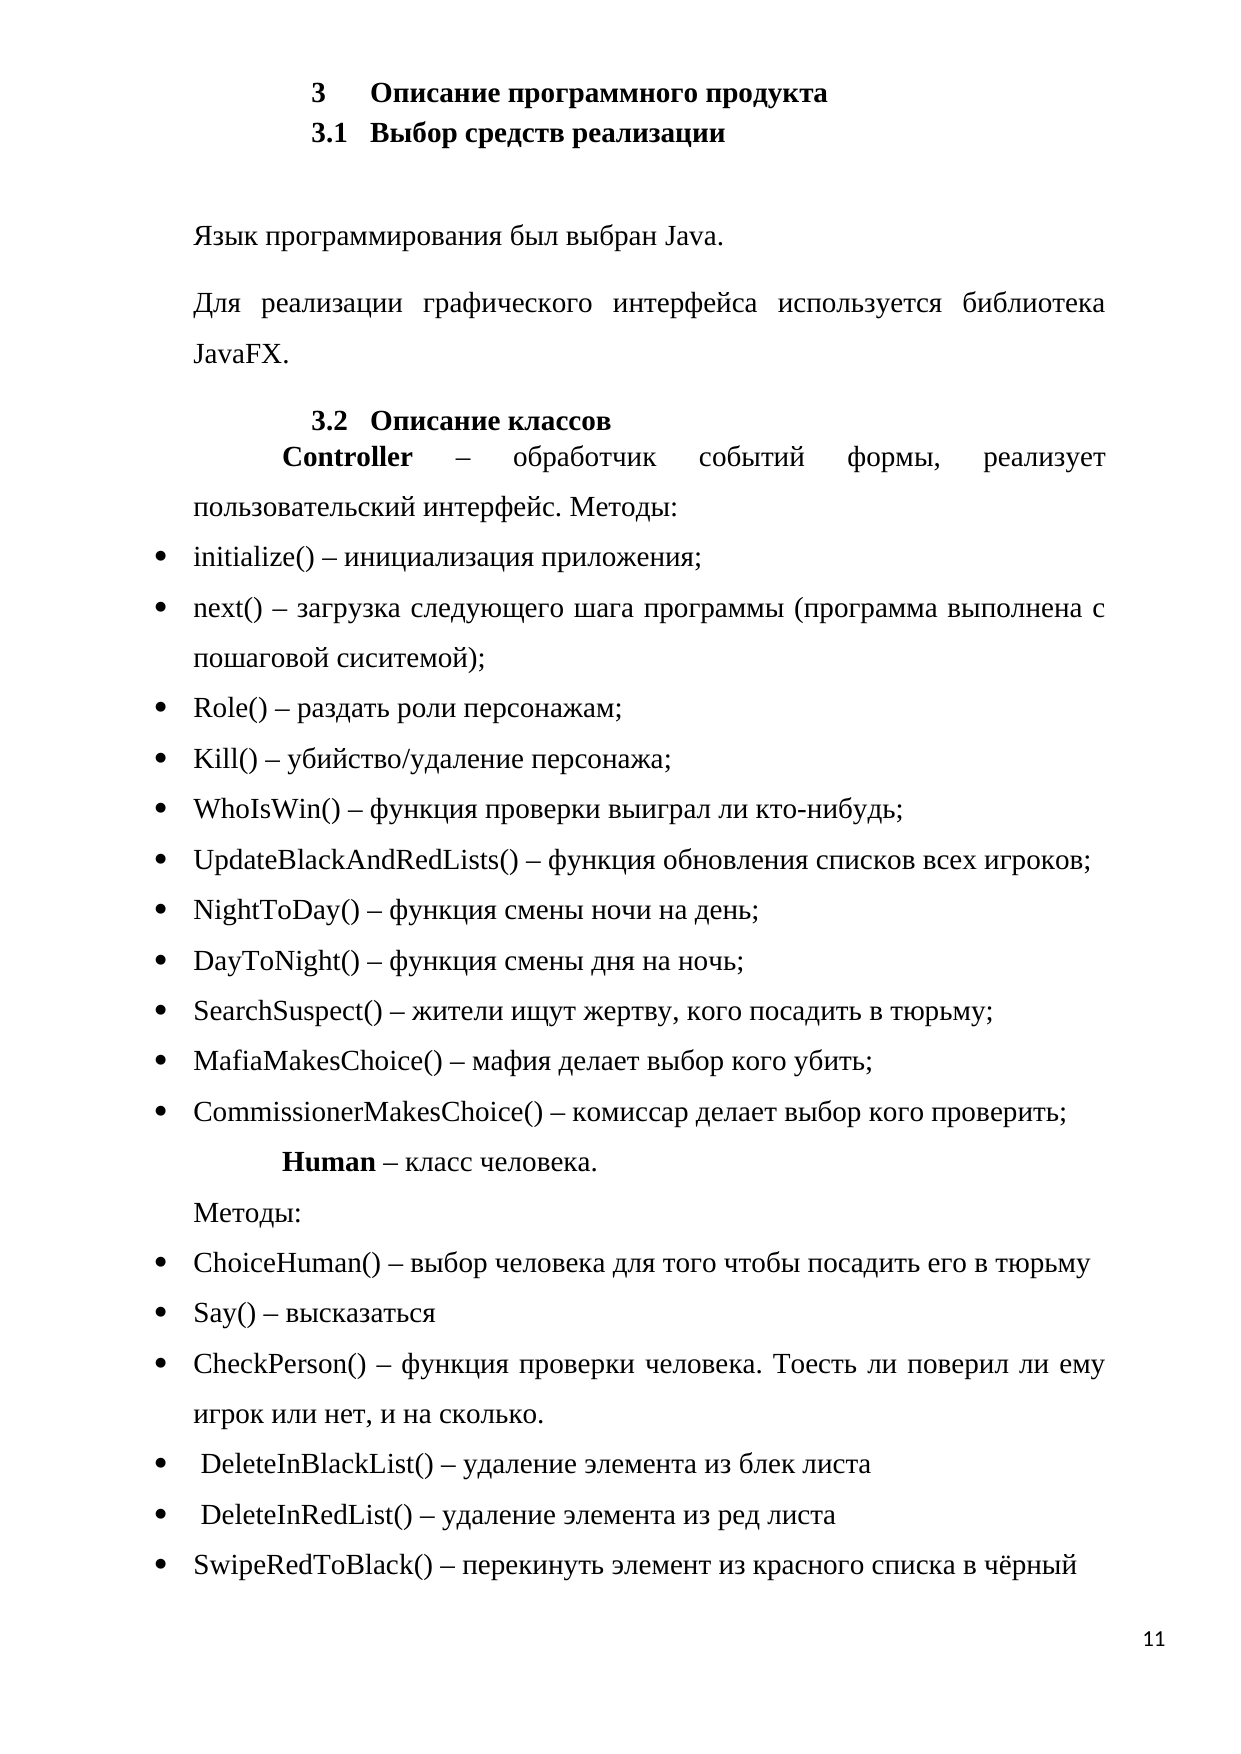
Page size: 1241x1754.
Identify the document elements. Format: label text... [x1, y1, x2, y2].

list CommissionerMakesChoice() – комиссар делает выбор кого проверить; [156, 1094, 1106, 1128]
list СhoiceHuman() – выбор человека для того чтобы посадить его в тюрьму [156, 1245, 1106, 1279]
list UpdateBlackAndRedLists() – функция обновления списков всех игроков; [156, 842, 1106, 876]
list Role() – раздать роли персонажам; [156, 691, 1106, 724]
text Human – класс человека. [193, 1144, 1106, 1178]
list DayToNight() – функция смены дня на ночь; [156, 943, 1106, 976]
list SearchSuspect() – жители ищут жертву, кого посадить в тюрьму; [156, 993, 1106, 1027]
text Controller – обработчик событий формы, реализует пользовательский интерфейс. Методы: [193, 439, 1106, 523]
list Kill() – убийство/удаление персонажа; [156, 741, 1106, 775]
list SwipeRedToBlack() – перекинуть элемент из красного списка в чёрный [156, 1547, 1106, 1581]
text Описание классов [193, 403, 1106, 436]
list next() – загрузка следующего шага программы (программа выполнена с пошаговой сиситемой); [156, 590, 1106, 674]
list DeleteInRedList() – удаление элемента из ред листа [156, 1497, 1106, 1531]
list NightToDay() – функция смены ночи на день; [156, 892, 1106, 926]
list WhoIsWin() – функция проверки выиграл ли кто-нибудь; [156, 791, 1106, 825]
text Описание программного продукта [193, 75, 1106, 108]
text Выбор средств реализации [193, 115, 1106, 149]
list CheckPerson() – функция проверки человека. Тоесть ли поверил ли ему игрок или нет, и на сколько. [156, 1346, 1106, 1430]
text Язык программирования был выбран Java. [193, 218, 1106, 252]
list Say() – высказаться [156, 1295, 1106, 1329]
list initialize() – инициализация приложения; [156, 539, 1106, 573]
list DeleteInBlackList() – удаление элемента из блек листа [156, 1447, 1106, 1480]
text Методы: [193, 1195, 1106, 1228]
list MafiaMakesChoice() – мафия делает выбор кого убить; [156, 1043, 1106, 1077]
text Для реализации графического интерфейса используется библиотека JavaFX. [193, 285, 1106, 369]
